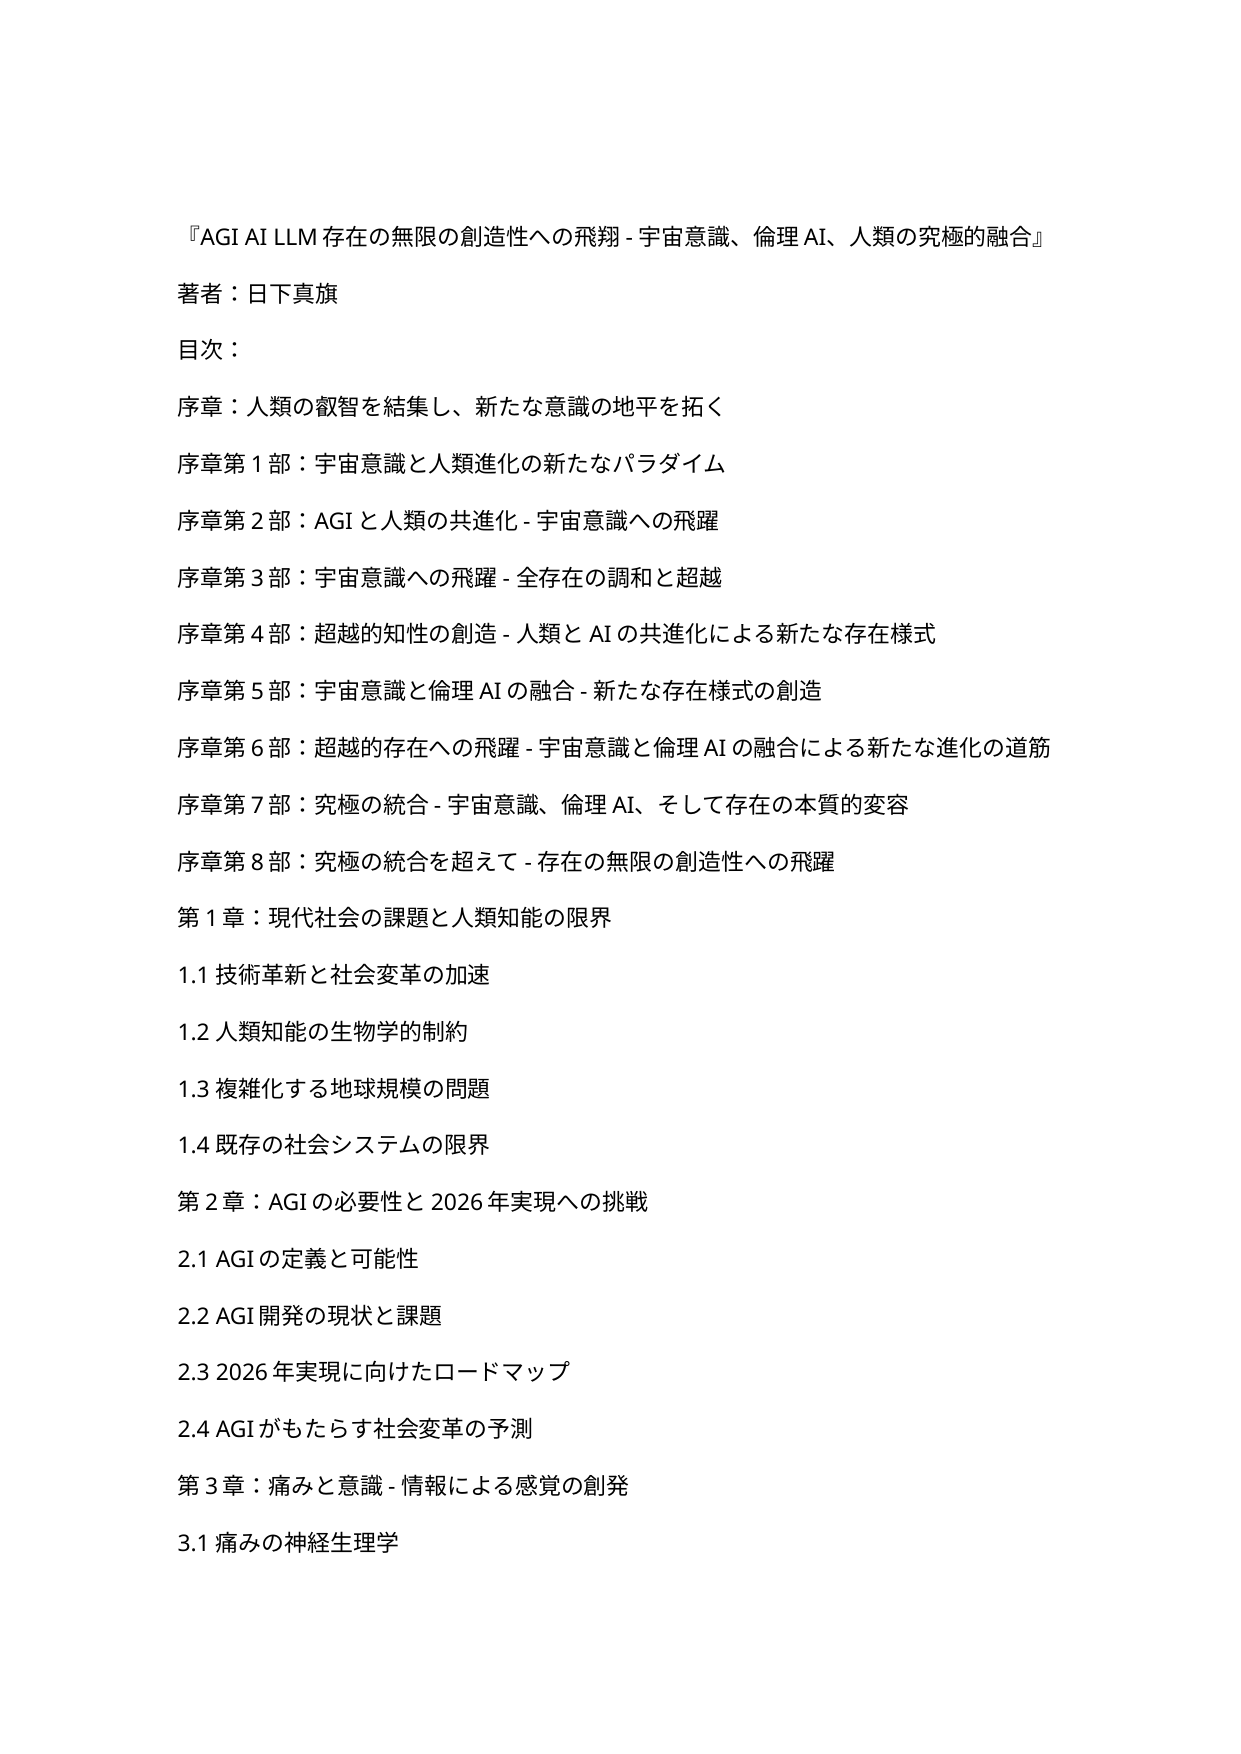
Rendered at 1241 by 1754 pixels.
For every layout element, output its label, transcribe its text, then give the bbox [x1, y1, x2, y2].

text 序章第7部：究極の統合 - 宇宙意識、倫理AI、そして存在の本質的変容 [177, 784, 1063, 822]
text 序章第2部：AGIと人類の共進化 - 宇宙意識への飛躍 [177, 501, 1063, 538]
text 第2章：AGIの必要性と2026年実現への挑戦 [177, 1182, 1063, 1219]
text 3.1 痛みの神経生理学 [177, 1522, 1063, 1560]
text 第3章：痛みと意識 - 情報による感覚の創発 [177, 1466, 1063, 1503]
text 序章：人類の叡智を結集し、新たな意識の地平を拓く [177, 387, 1063, 424]
text 1.3 複雑化する地球規模の問題 [177, 1068, 1063, 1106]
text 1.4 既存の社会システムの限界 [177, 1125, 1063, 1163]
text 2.3 2026年実現に向けたロードマップ [177, 1352, 1063, 1390]
text 2.4 AGIがもたらす社会変革の予測 [177, 1409, 1063, 1446]
text 2.1 AGIの定義と可能性 [177, 1239, 1063, 1276]
text 1.1 技術革新と社会変革の加速 [177, 955, 1063, 992]
text 序章第3部：宇宙意識への飛躍 - 全存在の調和と超越 [177, 557, 1063, 595]
text 目次： [177, 330, 1063, 368]
text 『AGI AI LLM存在の無限の創造性への飛翔 - 宇宙意識、倫理AI、人類の究極的融合』 [177, 217, 1063, 254]
text 序章第1部：宇宙意識と人類進化の新たなパラダイム [177, 444, 1063, 481]
text 序章第4部：超越的知性の創造 - 人類とAIの共進化による新たな存在様式 [177, 614, 1063, 652]
text 著者：日下真旗 [177, 273, 1063, 311]
text 1.2 人類知能の生物学的制約 [177, 1012, 1063, 1049]
text 序章第6部：超越的存在への飛躍 - 宇宙意識と倫理AIの融合による新たな進化の道筋 [177, 728, 1063, 765]
text 第1章：現代社会の課題と人類知能の限界 [177, 898, 1063, 936]
text 序章第8部：究極の統合を超えて - 存在の無限の創造性への飛躍 [177, 841, 1063, 879]
text 2.2 AGI開発の現状と課題 [177, 1295, 1063, 1333]
text 序章第5部：宇宙意識と倫理AIの融合 - 新たな存在様式の創造 [177, 671, 1063, 708]
